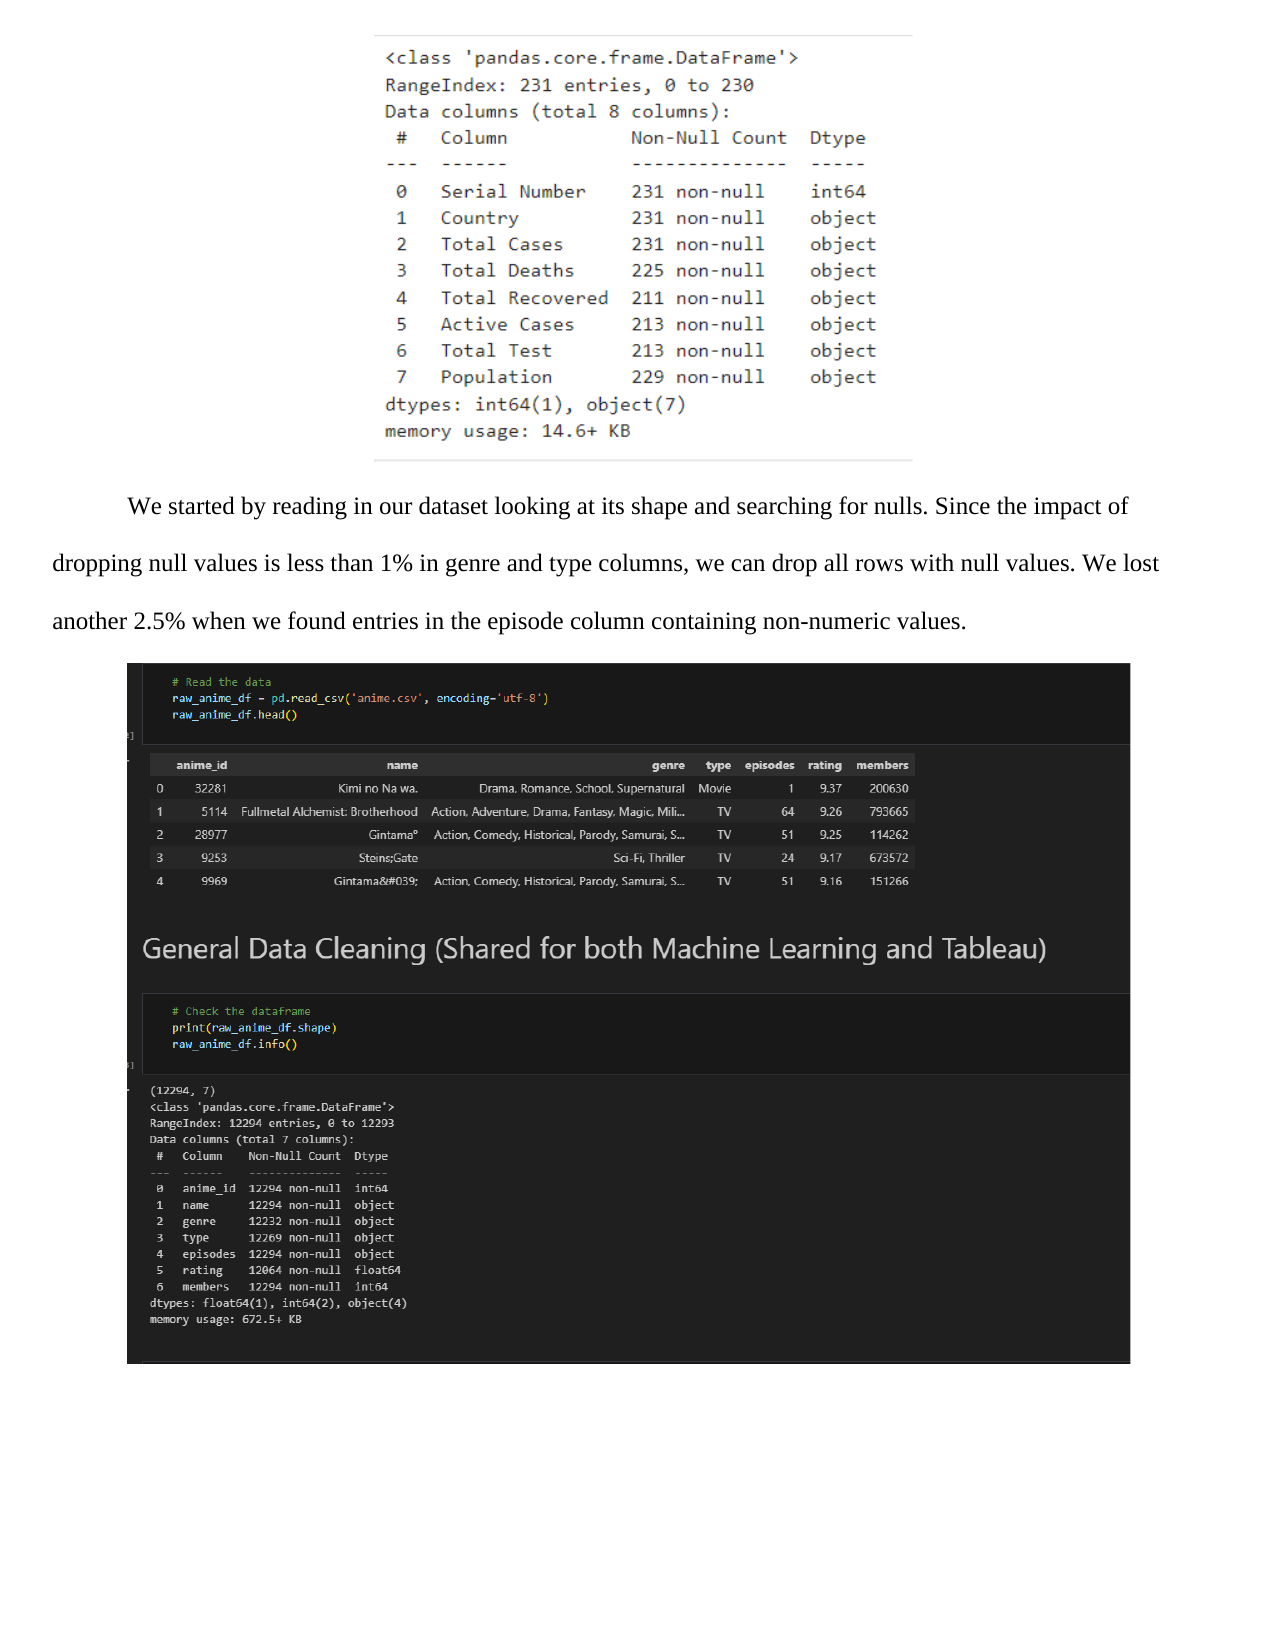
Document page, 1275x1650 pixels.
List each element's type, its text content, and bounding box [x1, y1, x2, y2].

picture [127, 663, 1131, 1364]
text We started by reading in our dataset looking at its shape and searching for nulls. Since the impact of dropping null values is less than 1% in genre and type columns, we can drop all rows with null values. We lost another 2.5% when we found entries in the episode column containing non-numeric values. [52, 491, 1223, 634]
picture [362, 35, 913, 462]
